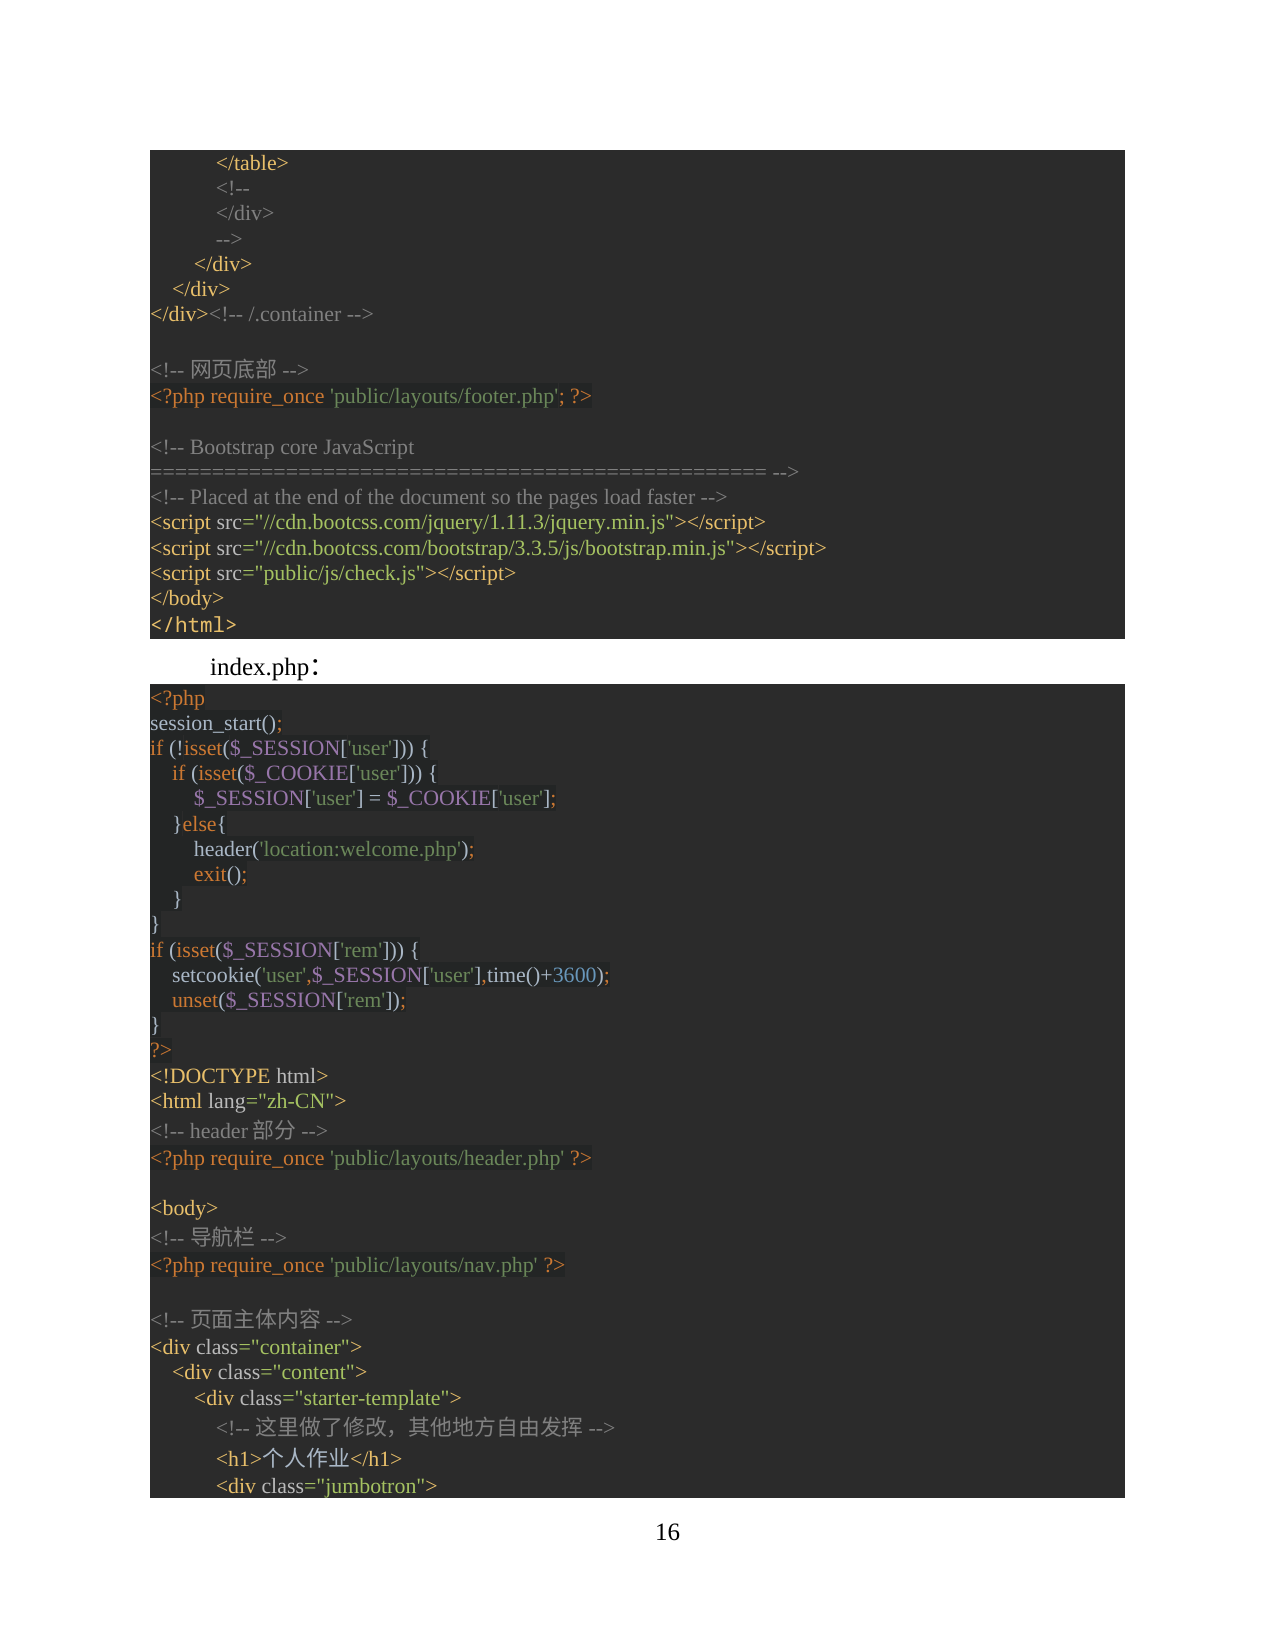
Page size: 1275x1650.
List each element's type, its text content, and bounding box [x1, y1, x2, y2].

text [150, 684, 1125, 1498]
text index.php： [150, 639, 1125, 684]
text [150, 150, 1125, 639]
